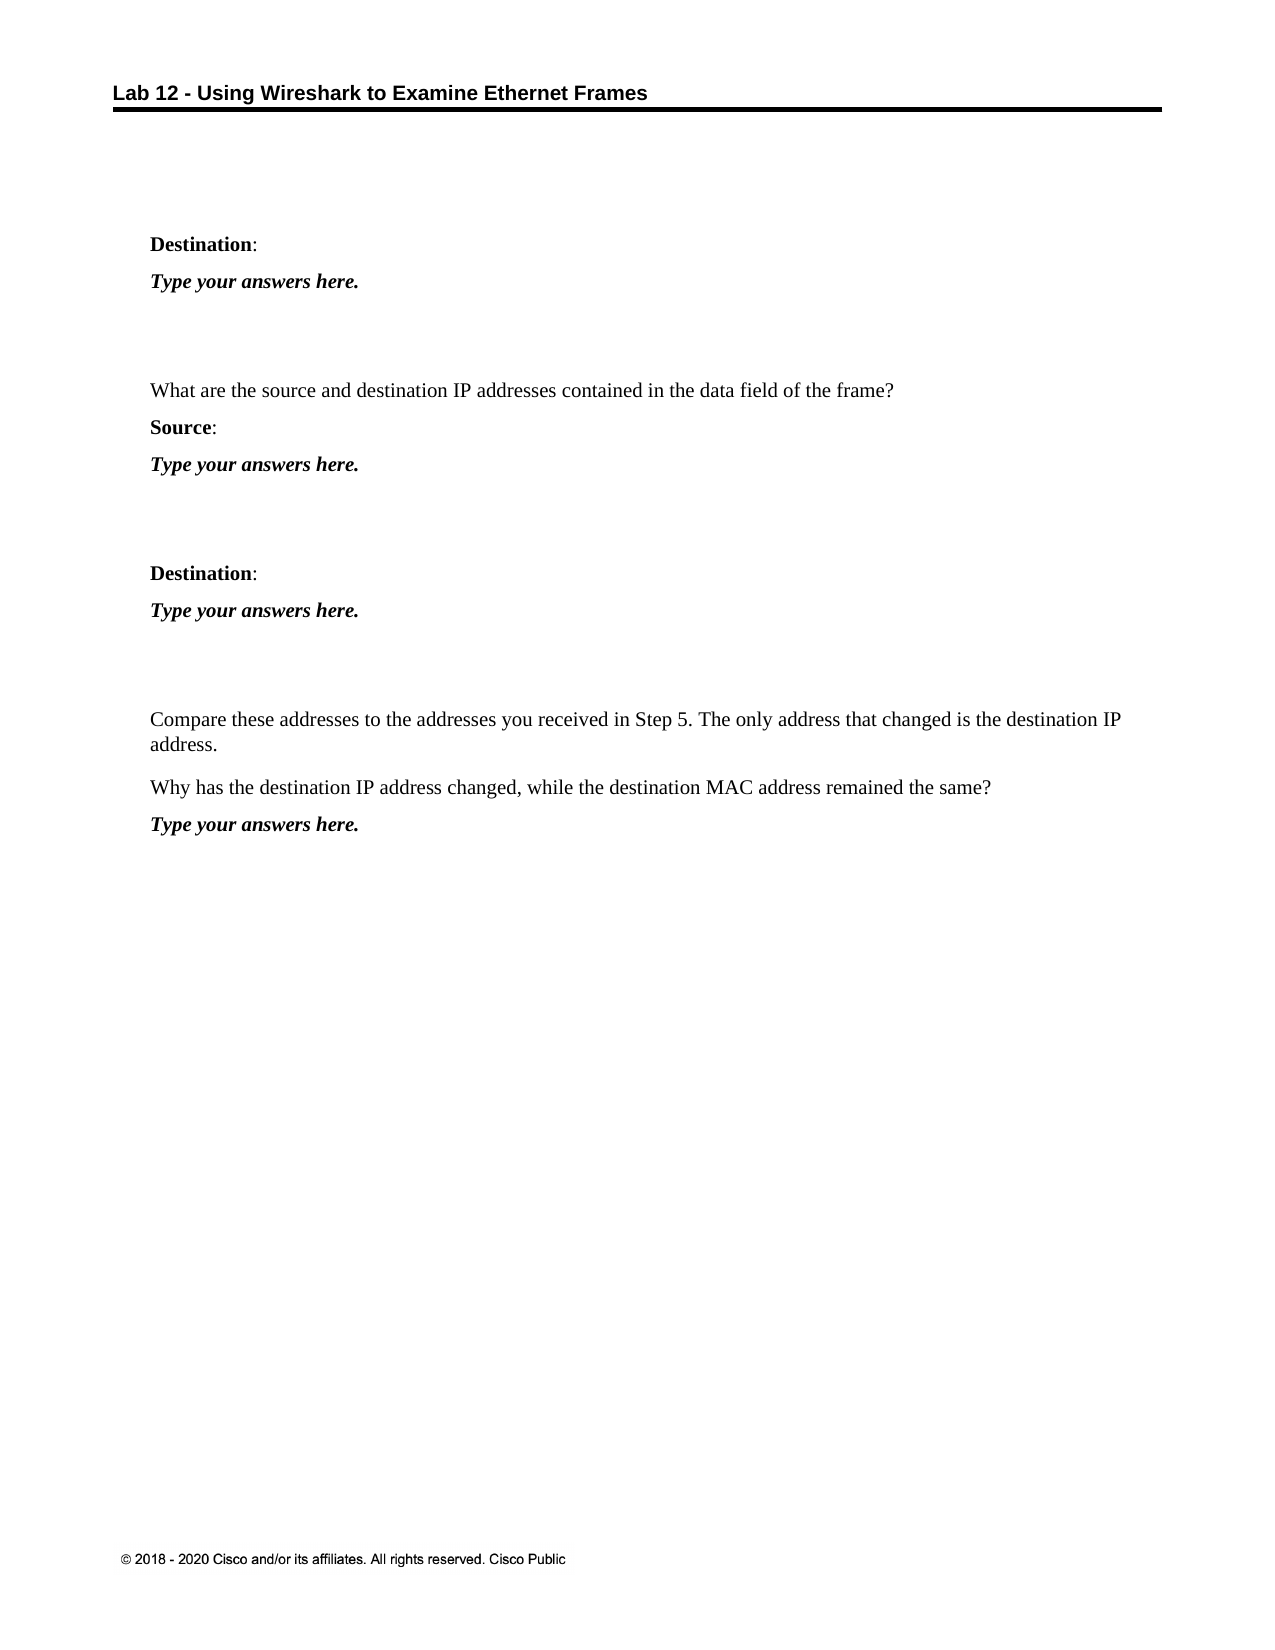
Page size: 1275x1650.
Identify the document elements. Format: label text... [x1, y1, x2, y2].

text Type your answers here. [150, 812, 1162, 836]
text Destination: [150, 232, 1162, 256]
text Compare these addresses to the addresses you received in Step 5. The only address that changed is the destination IP address. [150, 707, 1162, 756]
text What are the source and destination IP addresses contained in the data field of the frame? [150, 378, 1162, 402]
text Why has the destination IP address changed, while the destination MAC address remained the same? [150, 775, 1162, 799]
text Type your answers here. [150, 269, 1162, 293]
text Type your answers here. [150, 451, 1162, 476]
picture [112, 1542, 576, 1575]
text Destination: [150, 561, 1162, 585]
text Source: [150, 415, 1162, 439]
text Type your answers here. [150, 598, 1162, 622]
